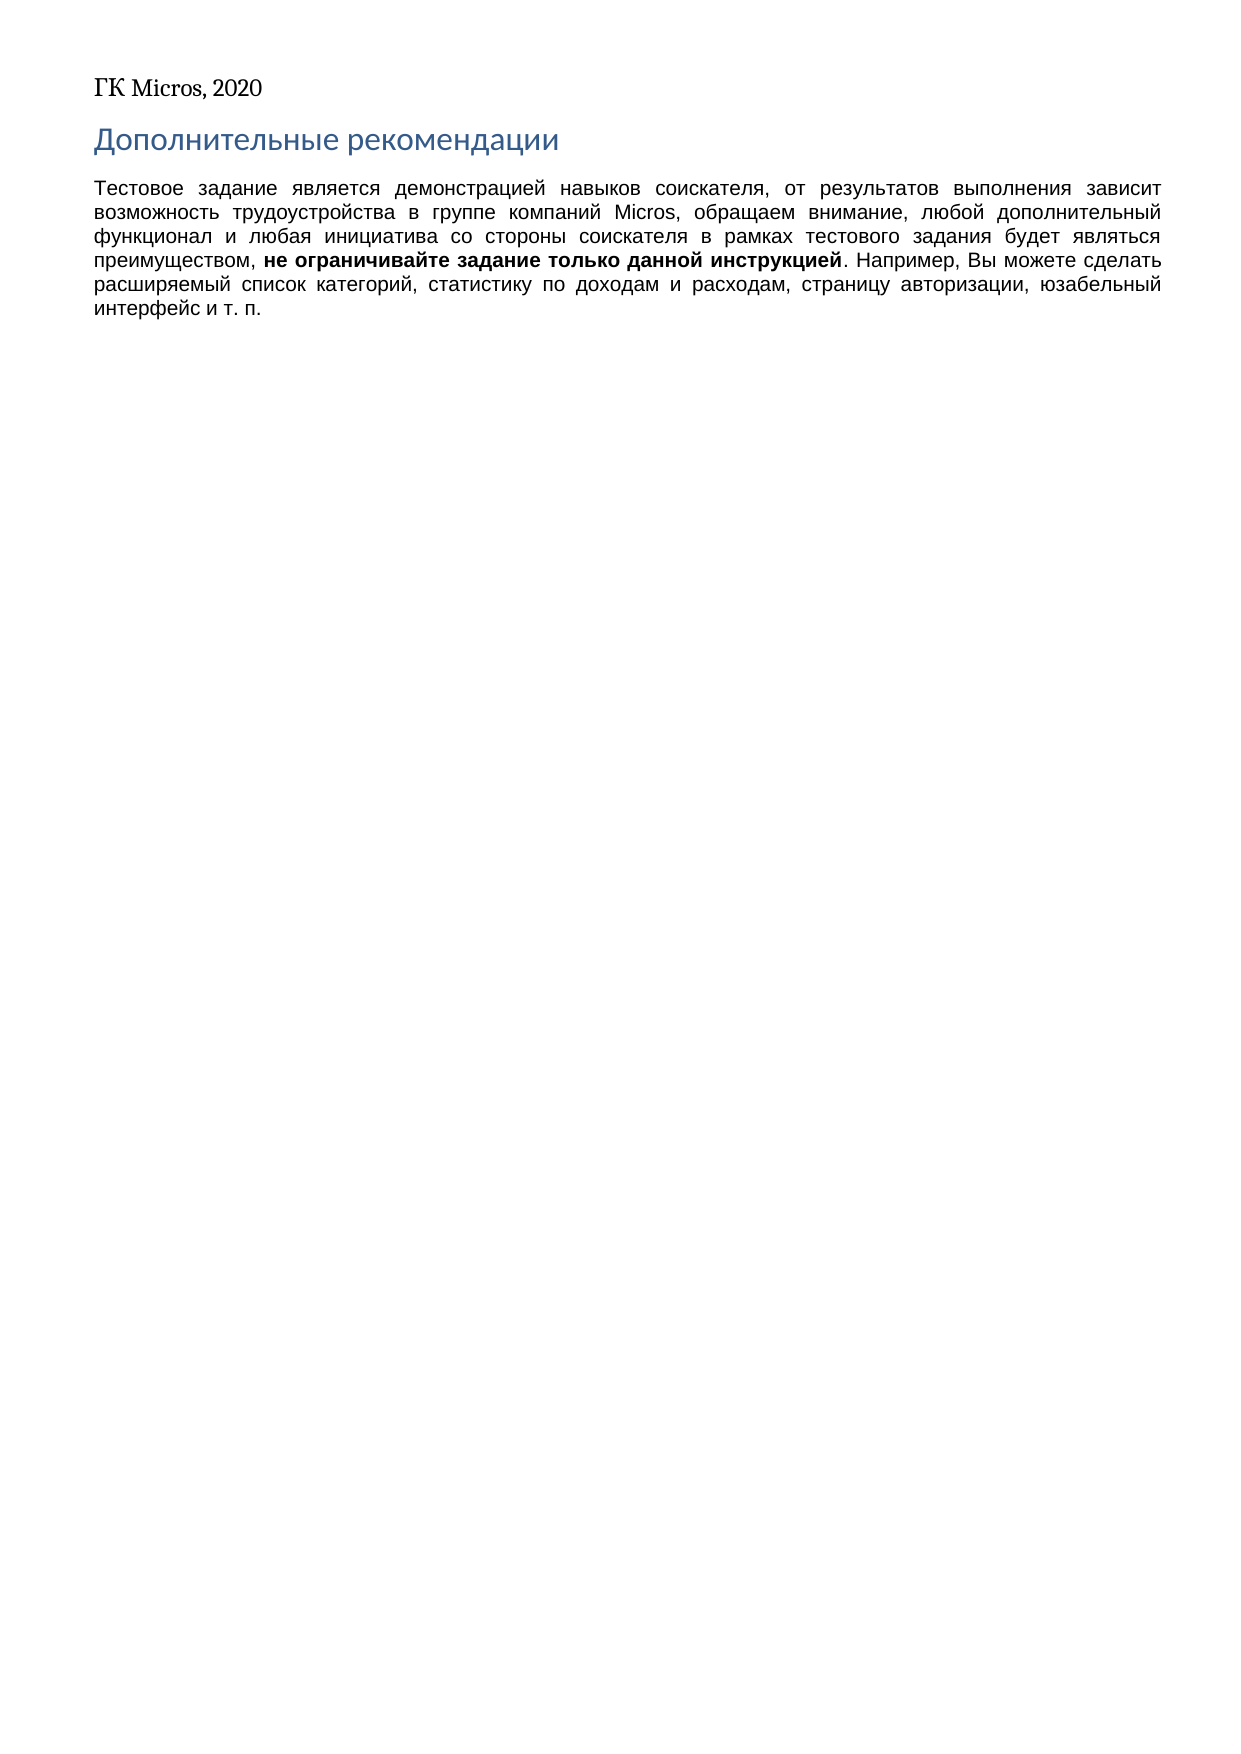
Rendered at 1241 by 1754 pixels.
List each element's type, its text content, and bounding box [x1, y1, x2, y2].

text Тестовое задание является демонстрацией навыков соискателя, от результатов выполнения зависит возможность трудоустройства в группе компаний Micros, обращаем внимание, любой дополнительный функционал и любая инициатива со стороны соискателя в рамках тестового задания будет являться преимуществом, не ограничивайте задание только данной инструкцией. Например, Вы можете сделать расширяемый список категорий, статистику по доходам и расходам, страницу авторизации, юзабельный интерфейс и т. п. [94, 176, 1162, 319]
subtitle Дополнительные рекомендации [94, 118, 1162, 159]
